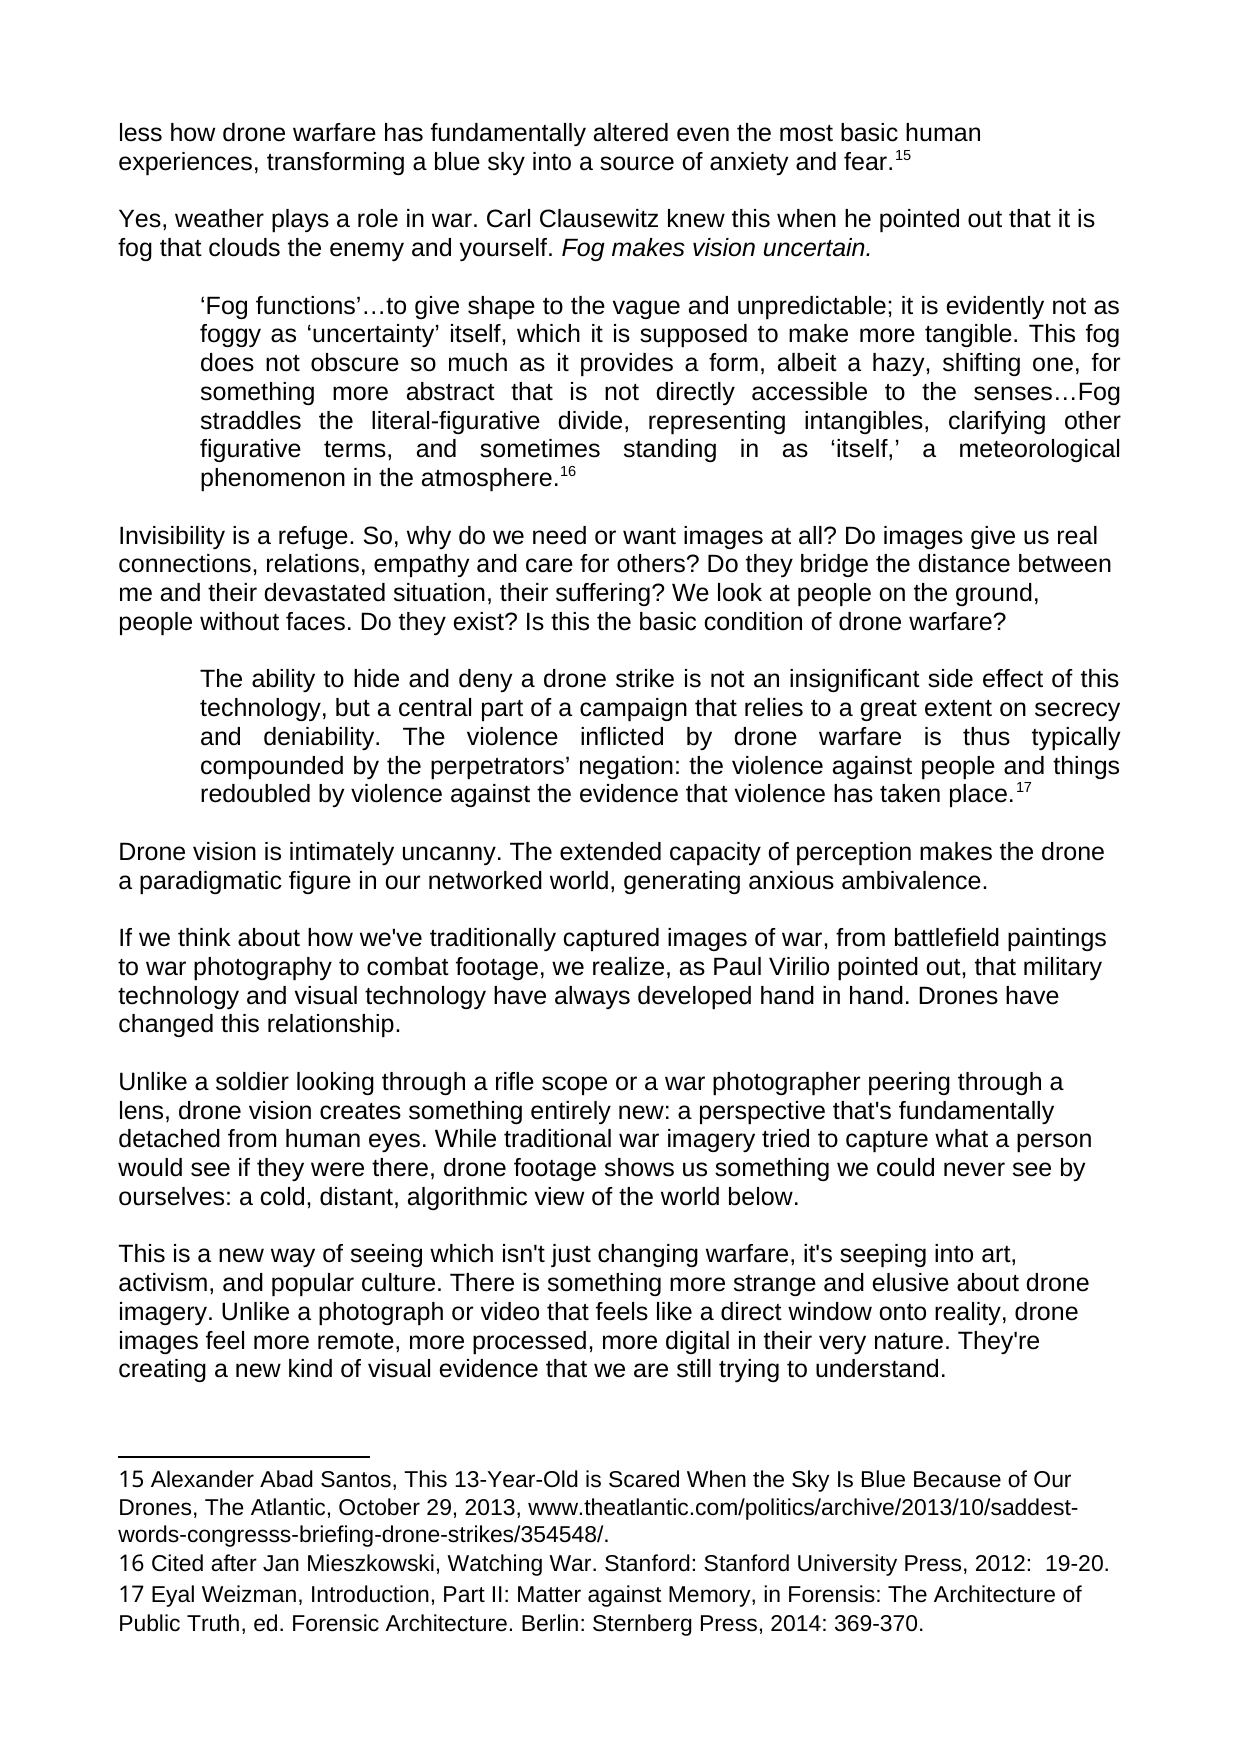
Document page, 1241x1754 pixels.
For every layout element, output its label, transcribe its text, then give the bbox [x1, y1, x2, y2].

text If we think about how we've traditionally captured images of war, from battlefield paintings to war photography to combat footage, we realize, as Paul Virilio pointed out, that military technology and visual technology have always developed hand in hand. Drones have changed this relationship. [118, 923, 1122, 1038]
text Unlike a soldier looking through a rifle scope or a war photographer peering through a lens, drone vision creates something entirely new: a perspective that's fundamentally detached from human eyes. While traditional war imagery tried to capture what a person would see if they were there, drone footage shows us something we could never see by ourselves: a cold, distant, algorithmic view of the world below. [118, 1067, 1122, 1211]
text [118, 118, 1122, 176]
text ‘Fog functions’…to give shape to the vague and unpredictable; it is evidently not as foggy as ‘uncertainty’ itself, which it is supposed to make more tangible. This fog does not obscure so much as it provides a form, albeit a hazy, shifting one, for something more abstract that is not directly accessible to the senses…Fog straddles the literal-figurative divide, representing intangibles, clarifying other figurative terms, and sometimes standing in as ‘itself,’ a meteorological phenomenon in the atmosphere. [200, 291, 1122, 492]
text The ability to hide and deny a drone strike is not an insignificant side effect of this technology, but a central part of a campaign that relies to a great extent on secrecy and deniability. The violence inflicted by drone warfare is thus typically compounded by the perpetrators’ negation: the violence against people and things redoubled by violence against the evidence that violence has taken place. [200, 664, 1122, 808]
text This is a new way of seeing which isn't just changing warfare, it's seeping into art, activism, and popular culture. There is something more strange and elusive about drone imagery. Unlike a photograph or video that feels like a direct window onto reality, drone images feel more remote, more processed, more digital in their very nature. They're creating a new kind of visual evidence that we are still trying to understand. [118, 1239, 1122, 1383]
text Invisibility is a refuge. So, why do we need or want images at all? Do images give us real connections, relations, empathy and care for others? Do they bridge the distance between me and their devastated situation, their suffering? We look at people on the ground, people without faces. Do they exist? Is this the basic condition of drone warfare? [118, 521, 1122, 636]
text Drone vision is intimately uncanny. The extended capacity of perception makes the drone a paradigmatic figure in our networked world, generating anxious ambivalence. [118, 837, 1122, 894]
text Yes, weather plays a role in war. Carl Clausewitz knew this when he pointed out that it is fog that clouds the enemy and yourself. Fog makes vision uncertain. [118, 204, 1122, 262]
